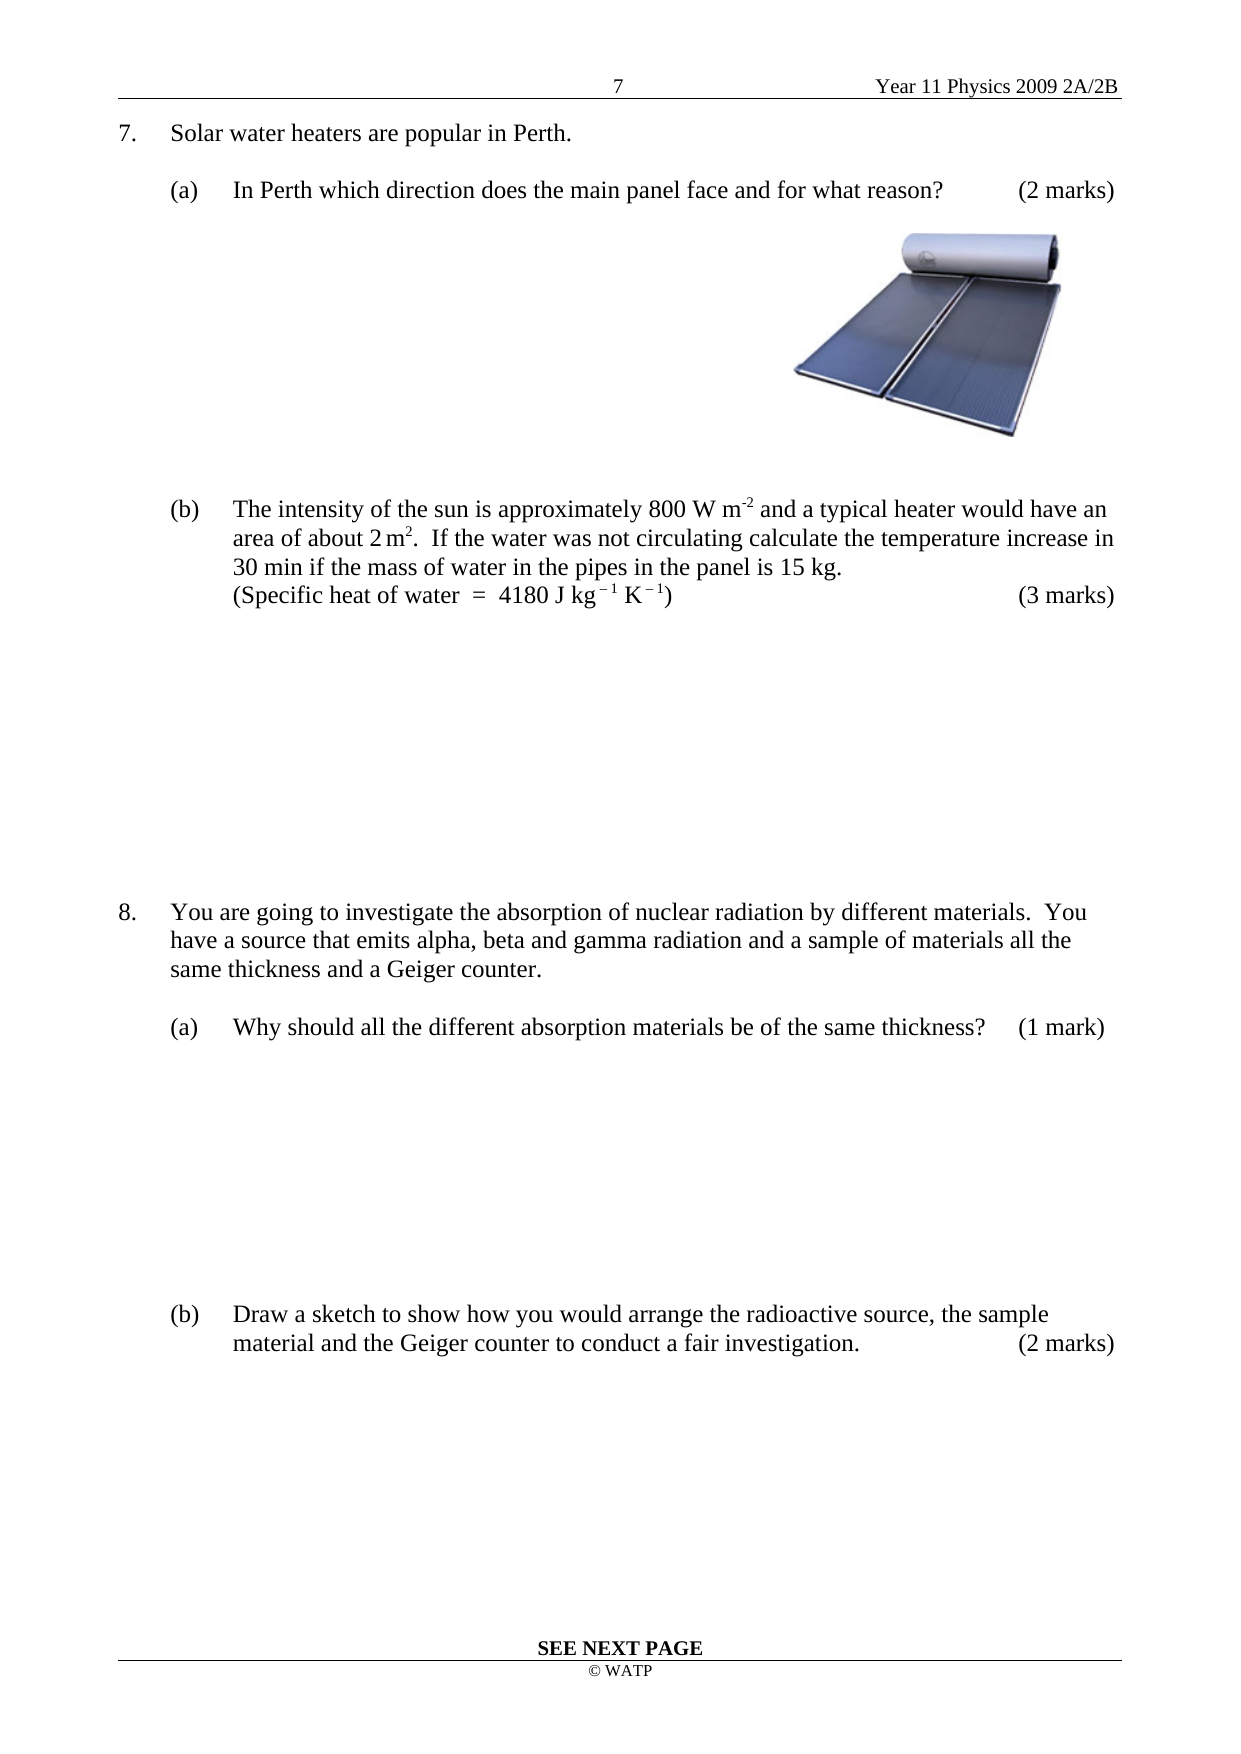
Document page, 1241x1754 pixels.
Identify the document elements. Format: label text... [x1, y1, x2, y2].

text (b) The intensity of the sun is approximately 800 W m-2 and a typical heater would have an area of about 2 m2. If the water was not circulating calculate the temperature increase in [118, 494, 1122, 552]
text 8. You are going to investigate the absorption of nuclear radiation by different materials. You have a source that emits alpha, beta and gamma radiation and a sample of materials all the same thickness and a Geiger counter. [118, 897, 1122, 983]
text 7. Solar water heaters are popular in Perth. [118, 118, 1122, 147]
text 30 min if the mass of water in the pipes in the panel is 15 kg. [118, 552, 1122, 580]
text (Specific heat of water = 4180 J kg – 1 K – 1) (3 marks) [118, 580, 1122, 609]
list (a) In Perth which direction does the main panel face and for what reason? (2 marks) [118, 176, 1122, 204]
text (a) Why should all the different absorption materials be of the same thickness? (1 mark) [118, 1012, 1122, 1040]
text (b) Draw a sketch to show how you would arrange the radioactive source, the sample material and the Geiger counter to conduct a fair investigation. (2 marks) [118, 1299, 1122, 1357]
picture [793, 233, 1062, 437]
